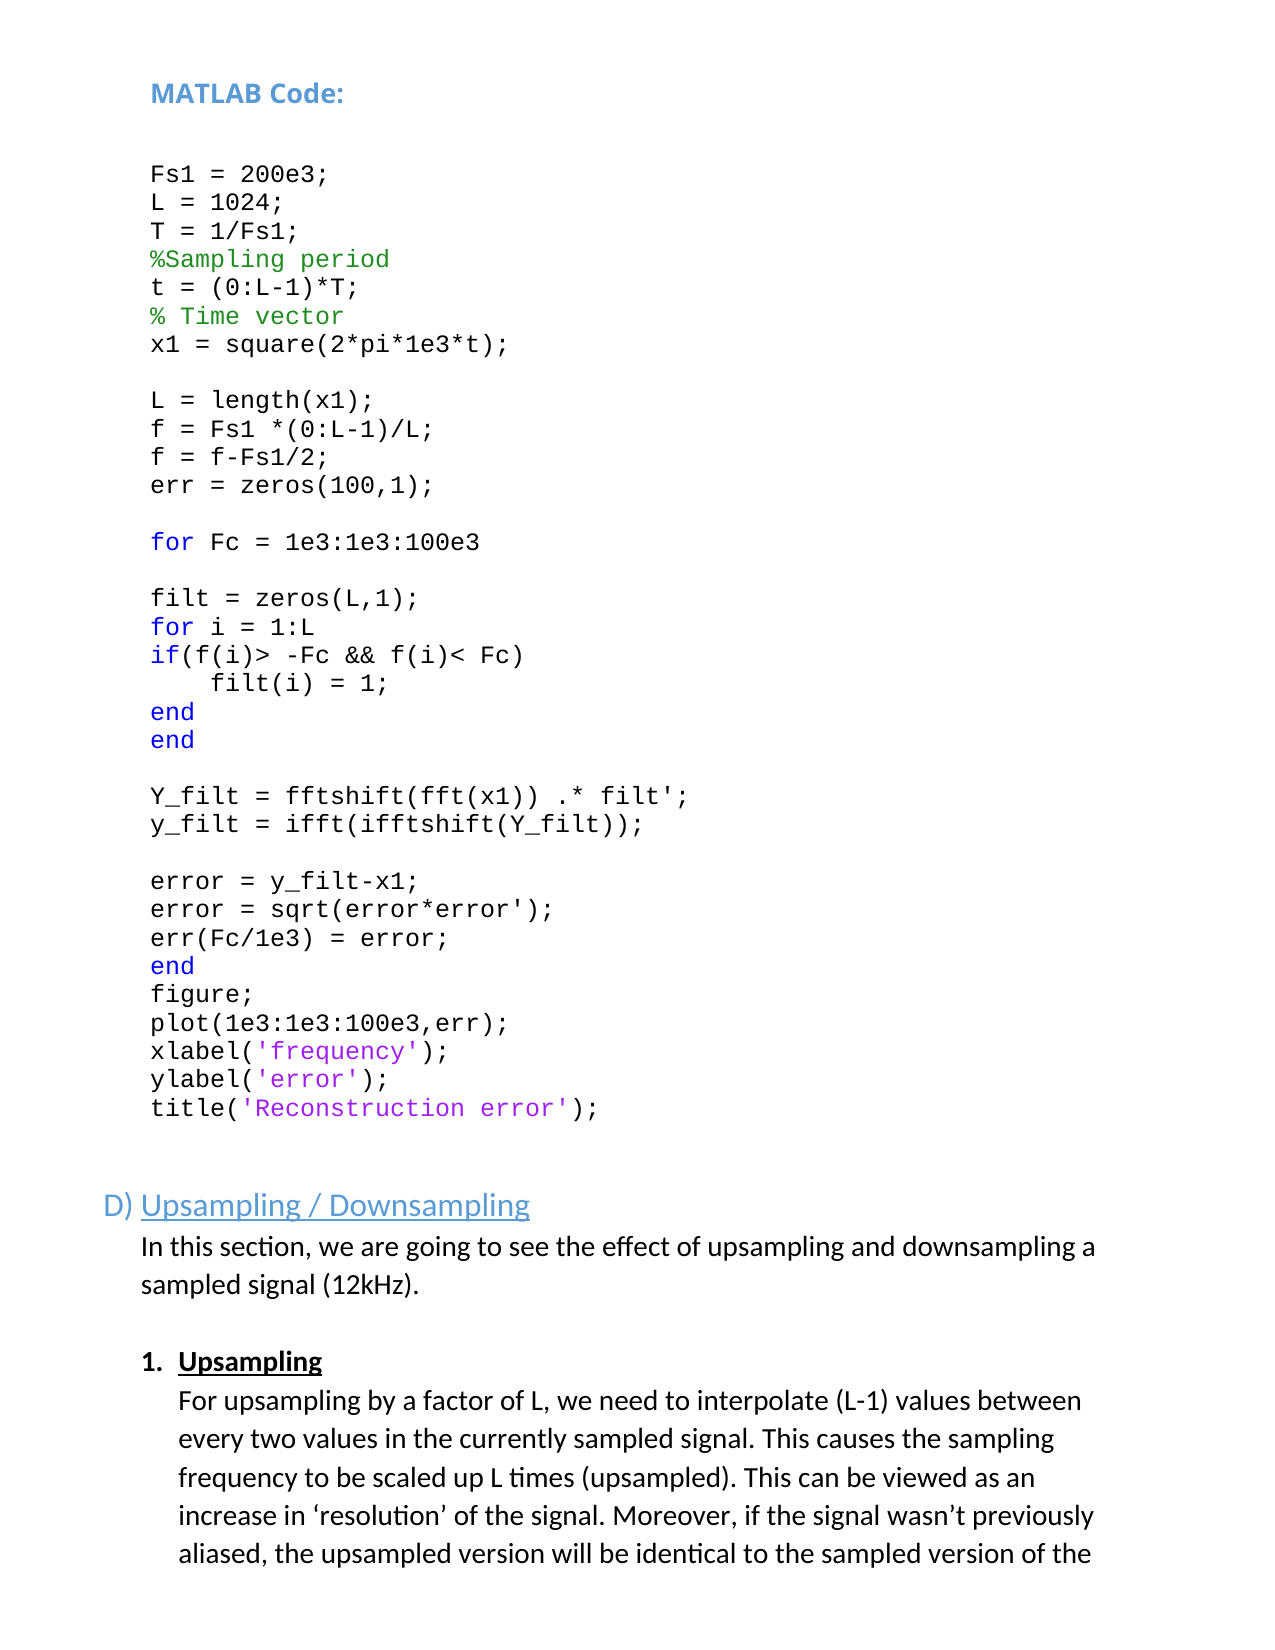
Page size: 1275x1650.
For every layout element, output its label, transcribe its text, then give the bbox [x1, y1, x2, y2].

text for i = 1:L [150, 614, 1125, 642]
text L = 1024; [150, 190, 1125, 218]
text x1 = square(2*pi*1e3*t); [150, 332, 1125, 360]
text ylabel('error'); [150, 1067, 1125, 1095]
text err = zeros(100,1); [150, 473, 1125, 501]
text for Fc = 1e3:1e3:100e3 [150, 529, 1125, 558]
text xlabel('frequency'); [150, 1038, 1125, 1067]
list Upsampling / Downsampling [103, 1184, 1125, 1225]
text if(f(i)> -Fc && f(i)< Fc) [150, 642, 1125, 671]
text y_filt = ifft(ifftshift(Y_filt)); [150, 812, 1125, 840]
text plot(1e3:1e3:100e3,err); [150, 1010, 1125, 1038]
text end [150, 727, 1125, 756]
subtitle MATLAB Code: [150, 75, 1125, 112]
list Upsampling [141, 1343, 1125, 1379]
text filt(i) = 1; [150, 671, 1125, 699]
text end [150, 953, 1125, 982]
text t = (0:L-1)*T; % Time vector [150, 275, 1125, 332]
text figure; [150, 982, 1125, 1010]
text L = length(x1); [150, 388, 1125, 416]
text f = f-Fs1/2; [150, 445, 1125, 473]
list In this section, we are going to see the effect of upsampling and downsampling a sampled signal (12kHz). [141, 1228, 1125, 1302]
text filt = zeros(L,1); [150, 586, 1125, 614]
text f = Fs1 *(0:L-1)/L; [150, 416, 1125, 445]
text end [150, 699, 1125, 727]
text error = y_filt-x1; [150, 868, 1125, 897]
text error = sqrt(error*error'); [150, 897, 1125, 925]
text Fs1 = 200e3; [150, 162, 1125, 190]
text Y_filt = fftshift(fft(x1)) .* filt'; [150, 784, 1125, 812]
text T = 1/Fs1; %Sampling period [150, 218, 1125, 275]
text err(Fc/1e3) = error; [150, 925, 1125, 953]
text title('Reconstruction error'); [150, 1095, 1125, 1123]
